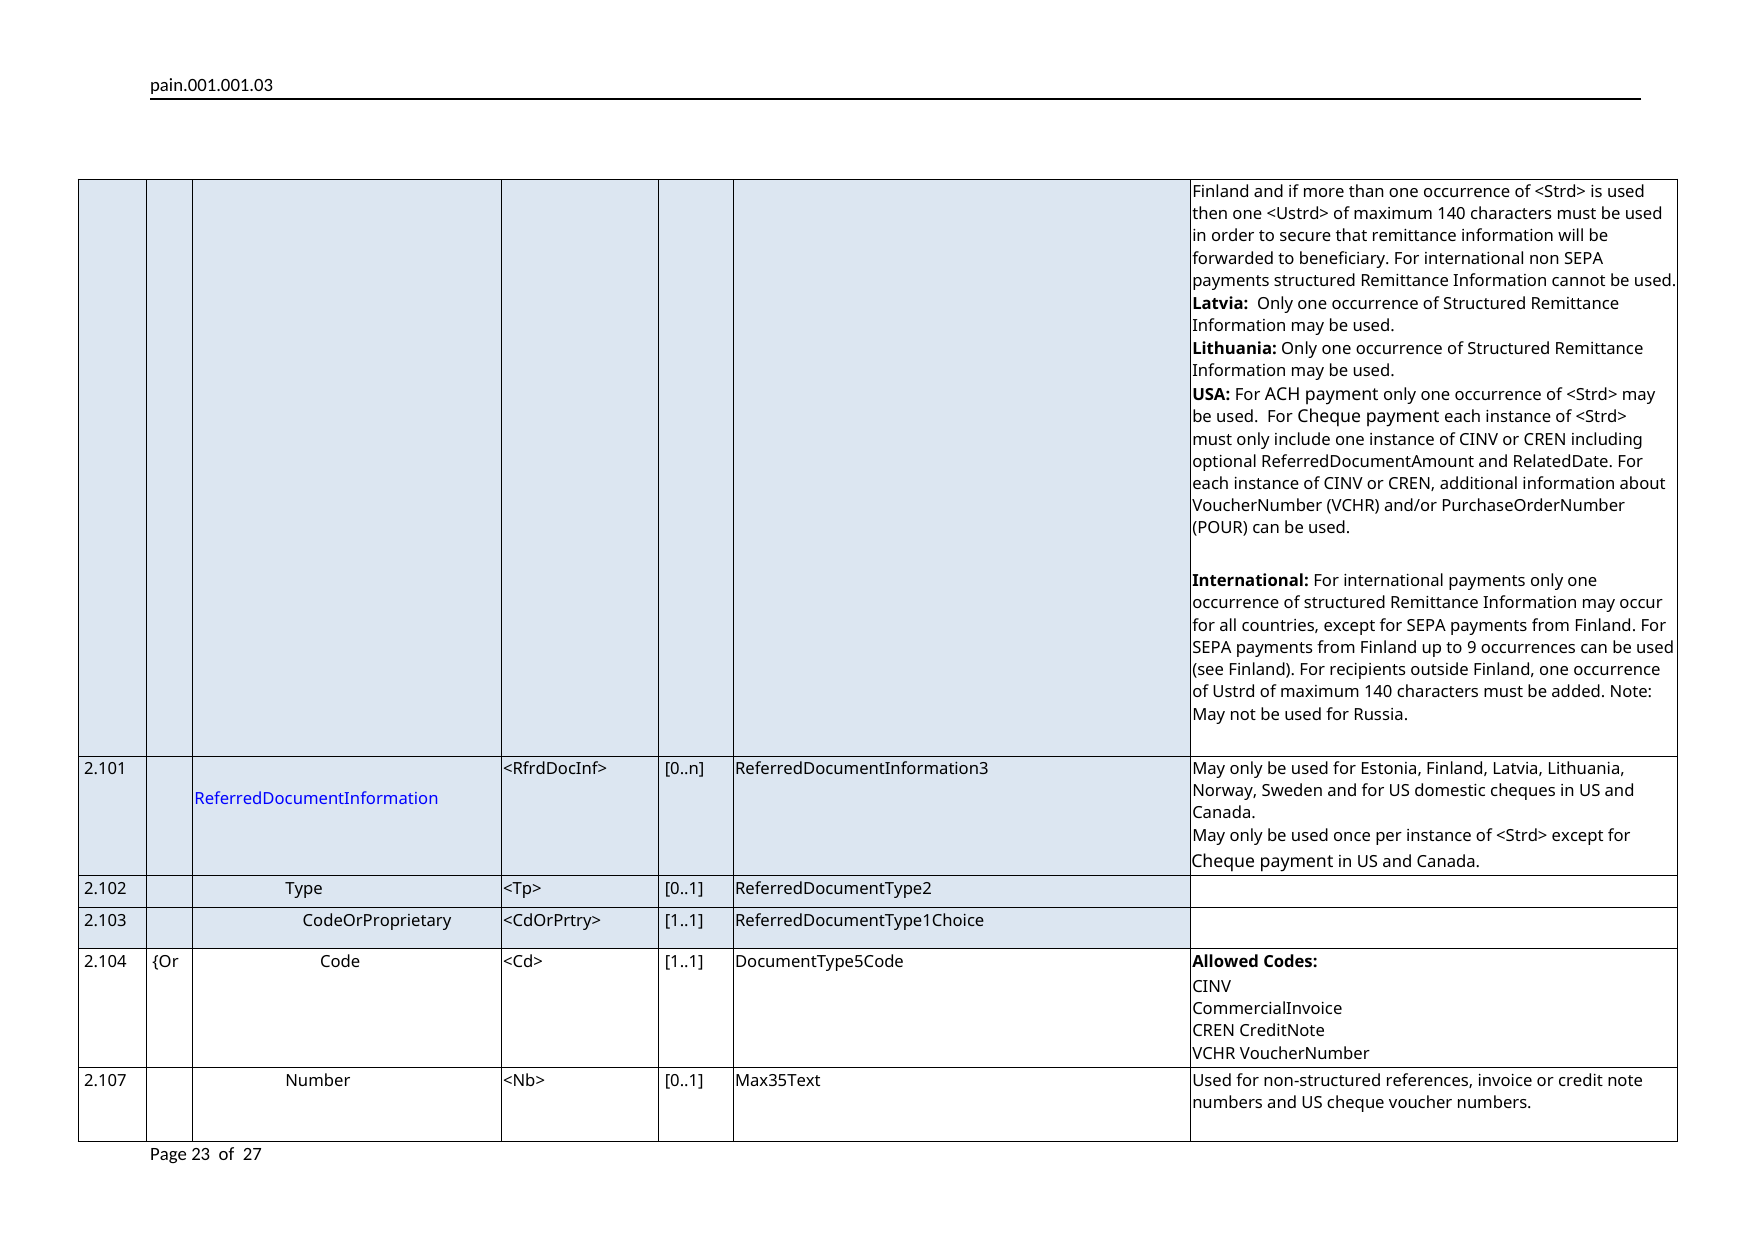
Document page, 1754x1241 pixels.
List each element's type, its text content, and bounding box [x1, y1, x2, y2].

table_cell ReferredDocumentType1Choice [734, 908, 1190, 948]
table_cell [0..n] [659, 757, 733, 875]
table_cell <Tp> [502, 876, 658, 907]
table_cell [193, 180, 501, 756]
table_cell [147, 908, 192, 948]
table_cell 2.101 [79, 757, 146, 875]
table_cell [147, 180, 192, 756]
table_cell ReferredDocumentType2 [734, 876, 1190, 907]
table_cell <RfrdDocInf> [502, 757, 658, 875]
table_cell {Or [147, 949, 192, 1067]
table_cell <CdOrPrtry> [502, 908, 658, 948]
table_cell [734, 180, 1190, 756]
table_cell [1..1] [659, 908, 733, 948]
table_cell [502, 180, 658, 756]
table_cell [147, 1068, 192, 1141]
table_cell [659, 180, 733, 756]
table_cell [147, 876, 192, 907]
table_cell 2.103 [79, 908, 146, 948]
table_cell DocumentType5Code [734, 949, 1190, 1067]
table_cell [0..1] [659, 876, 733, 907]
table_cell [1191, 908, 1677, 948]
table_cell [147, 757, 192, 875]
table_cell CodeOrProprietary [193, 908, 501, 948]
table_cell Allowed Codes: CINV CommercialInvoice CREN CreditNote VCHR VoucherNumber [1191, 949, 1677, 1067]
table_cell ReferredDocumentInformation3 [734, 757, 1190, 875]
table_cell [1191, 876, 1677, 907]
table_cell Code [193, 949, 501, 1067]
table_cell ReferredDocumentInformation [193, 757, 501, 875]
table_cell May only be used for Estonia, Finland, Latvia, Lithuania, Norway, Sweden and for US domestic cheques in US and Canada. May only be used once per instance of <Strd> except for Cheque payment in US and Canada. [1191, 757, 1677, 875]
table_cell [79, 180, 146, 756]
table_cell Number [193, 1068, 501, 1141]
table_cell Max35Text [734, 1068, 1190, 1141]
table_cell [0..1] [659, 1068, 733, 1141]
table_cell <Cd> [502, 949, 658, 1067]
table_cell Type [193, 876, 501, 907]
table_cell 2.107 [79, 1068, 146, 1141]
table_cell 2.102 [79, 876, 146, 907]
table_cell 2.104 [79, 949, 146, 1067]
table_cell [1..1] [659, 949, 733, 1067]
table_cell <Nb> [502, 1068, 658, 1141]
